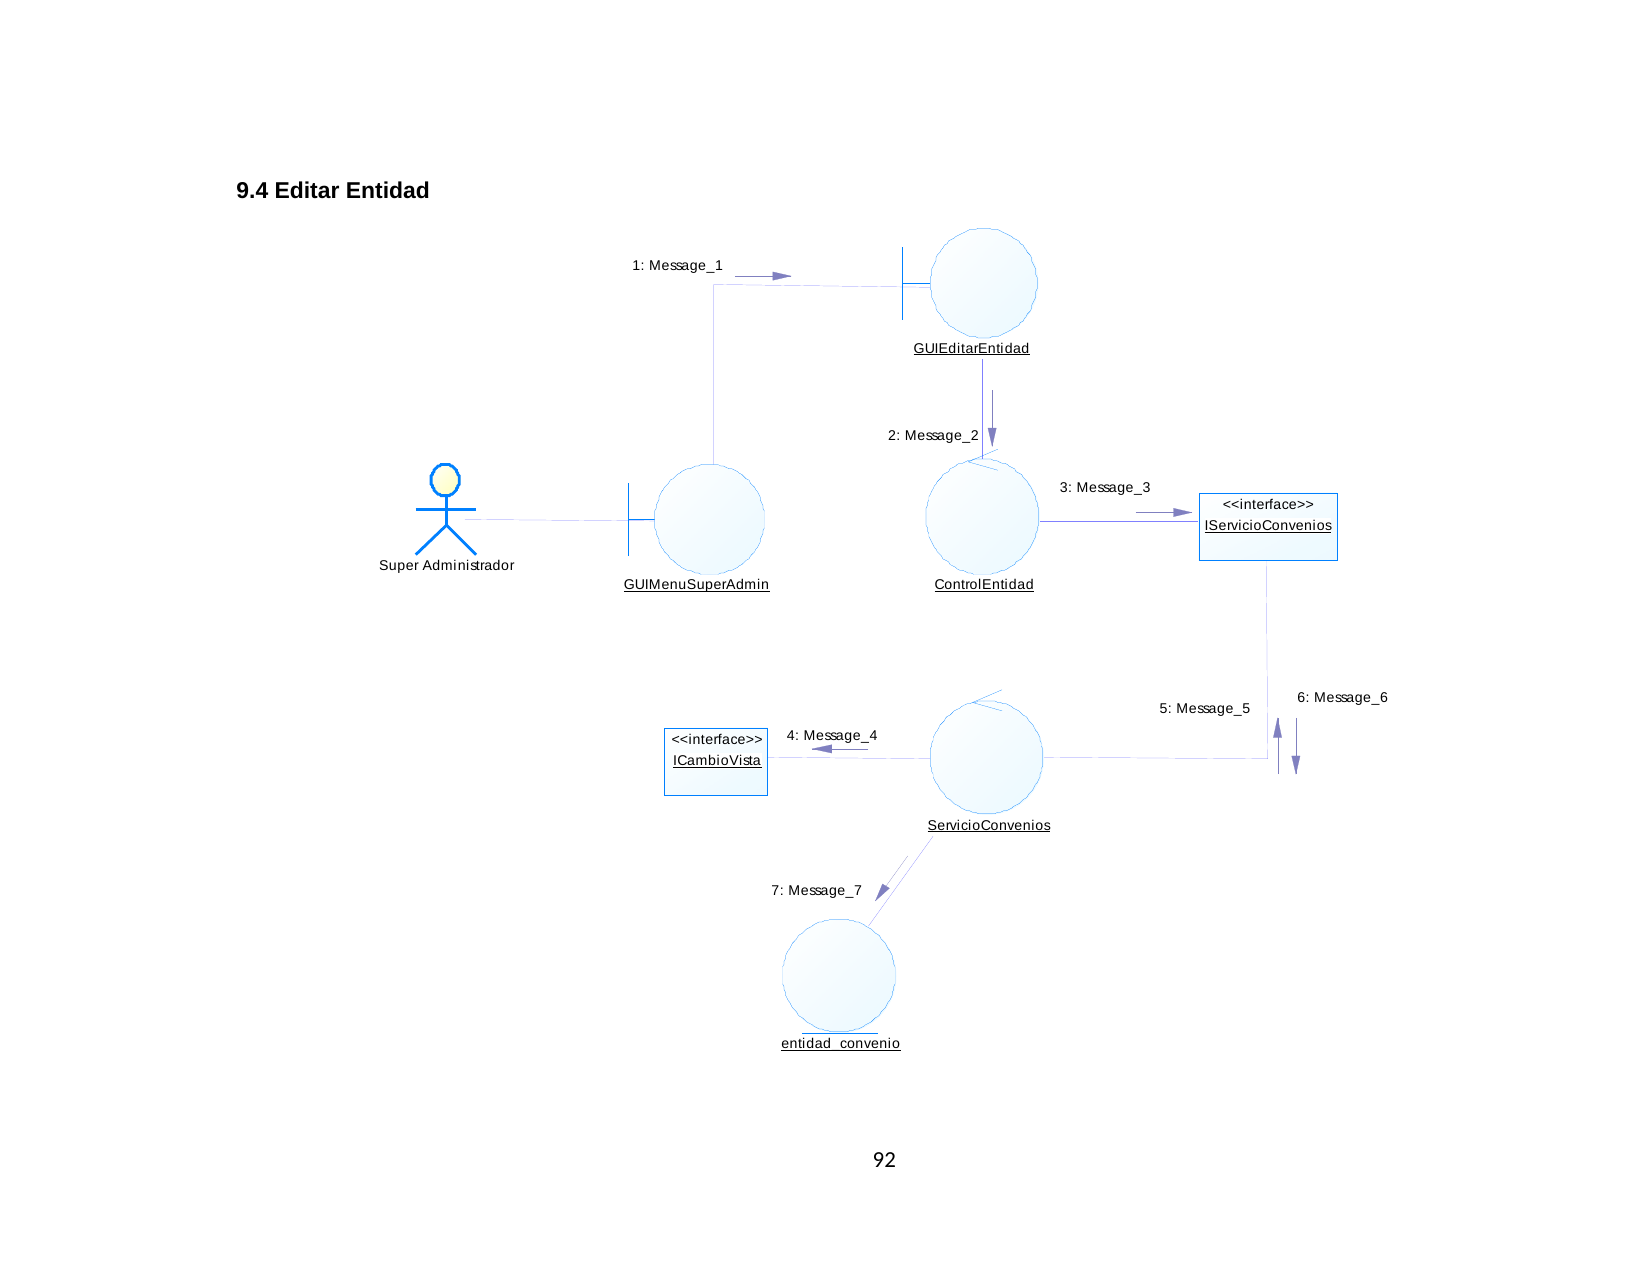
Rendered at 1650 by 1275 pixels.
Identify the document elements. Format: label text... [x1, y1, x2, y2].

text 9.4 Editar Entidad [236, 177, 1532, 203]
